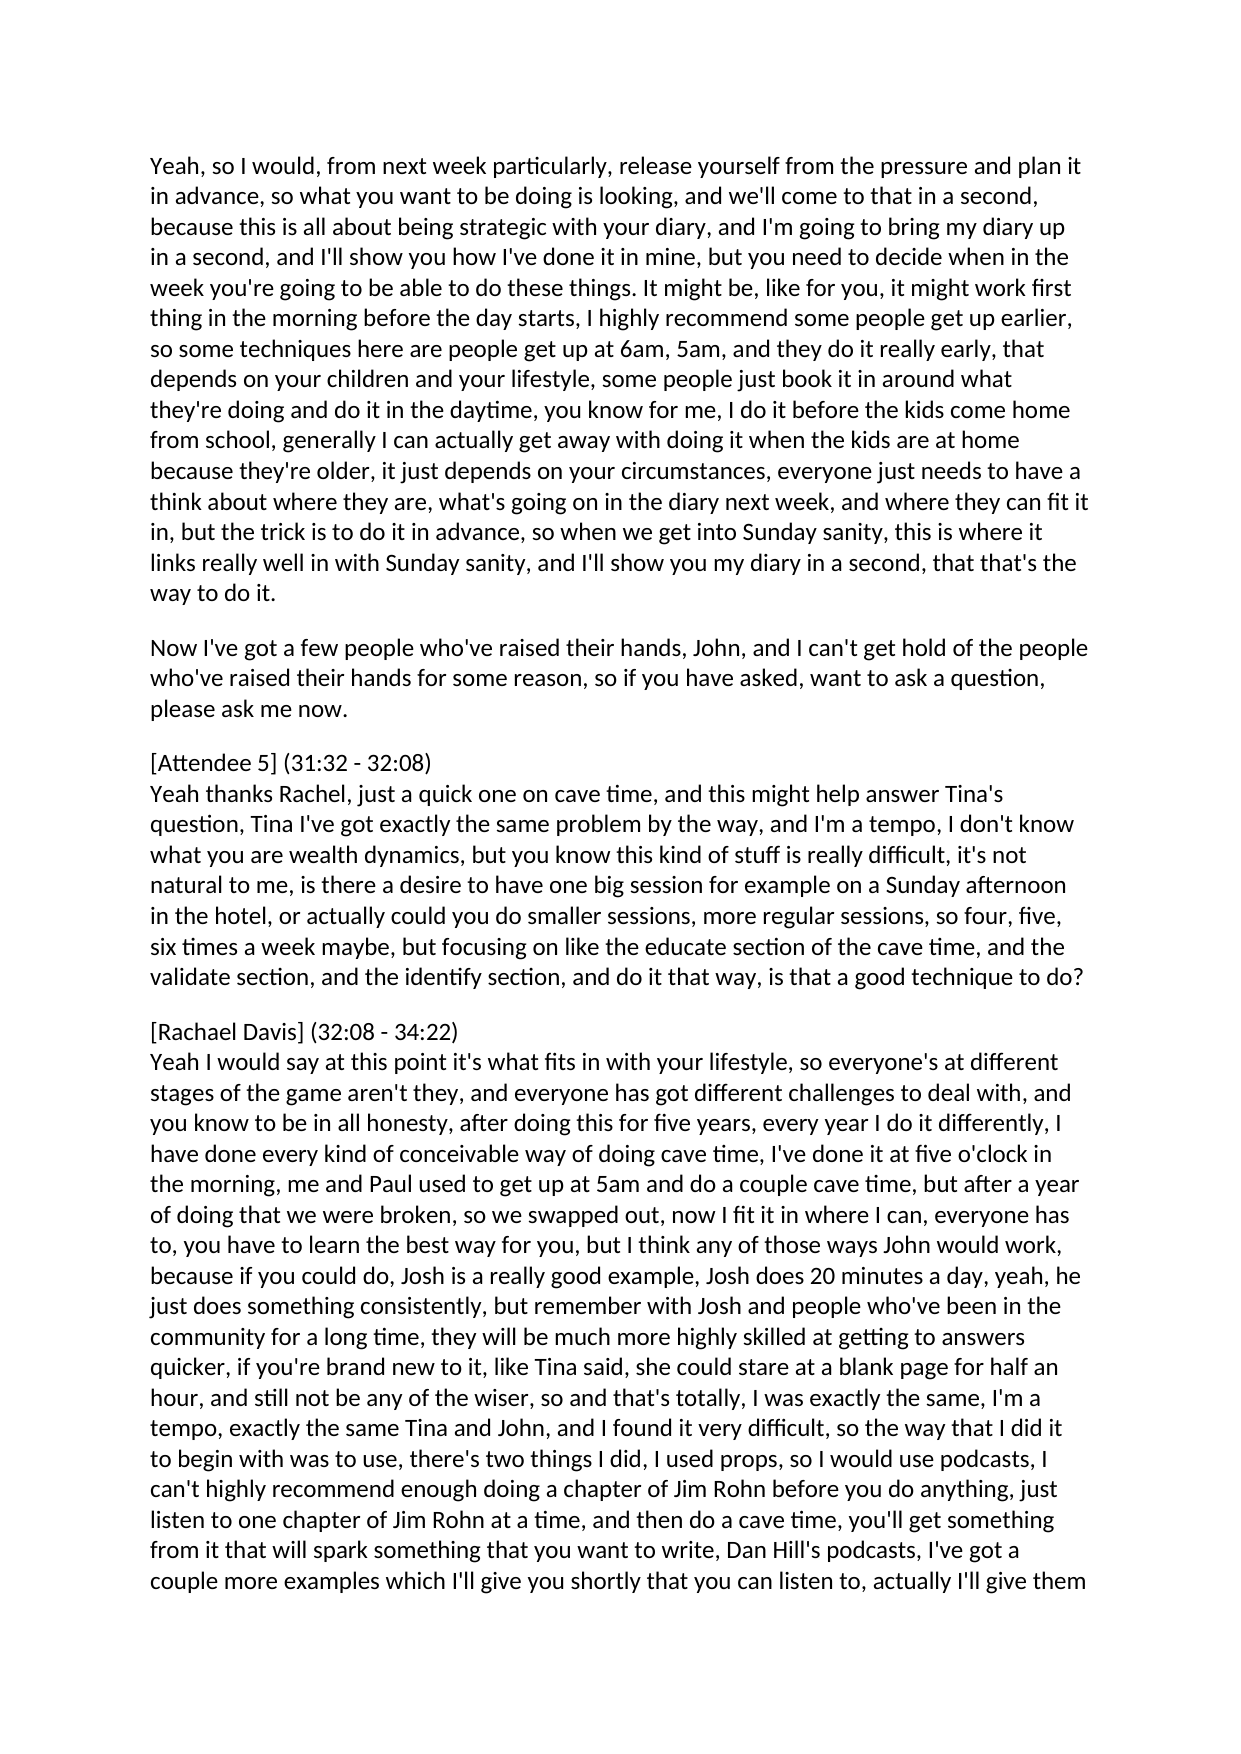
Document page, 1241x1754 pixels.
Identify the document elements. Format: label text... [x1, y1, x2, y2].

text Now I've got a few people who've raised their hands, John, and I can't get hold of the people who've raised their hands for some reason, so if you have asked, want to ask a question, please ask me now. [150, 632, 1090, 723]
text Yeah, so I would, from next week particularly, release yourself from the pressure and plan it in advance, so what you want to be doing is looking, and we'll come to that in a second, because this is all about being strategic with your diary, and I'm going to bring my diary up in a second, and I'll show you how I've done it in mine, but you need to decide when in the week you're going to be able to do these things. It might be, like for you, it might work first thing in the morning before the day starts, I highly recommend some people get up earlier, so some techniques here are people get up at 6am, 5am, and they do it really early, that depends on your children and your lifestyle, some people just book it in around what they're doing and do it in the daytime, you know for me, I do it before the kids come home from school, generally I can actually get away with doing it when the kids are at home because they're older, it just depends on your circumstances, everyone just needs to have a think about where they are, what's going on in the diary next week, and where they can fit it in, but the trick is to do it in advance, so when we get into Sunday sanity, this is where it links really well in with Sunday sanity, and I'll show you my diary in a second, that that's the way to do it. [150, 150, 1090, 608]
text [150, 1046, 1090, 1596]
text [Attendee 5] (31:32 - 32:08) [150, 747, 1090, 778]
text [Rachael Davis] (32:08 - 34:22) [150, 1016, 1090, 1046]
text Yeah thanks Rachel, just a quick one on cave time, and this might help answer Tina's question, Tina I've got exactly the same problem by the way, and I'm a tempo, I don't know what you are wealth dynamics, but you know this kind of stuff is really difficult, it's not natural to me, is there a desire to have one big session for example on a Sunday afternoon in the hotel, or actually could you do smaller sessions, more regular sessions, so four, five, six times a week maybe, but focusing on like the educate section of the cave time, and the validate section, and the identify section, and do it that way, is that a good technique to do? [150, 778, 1090, 992]
